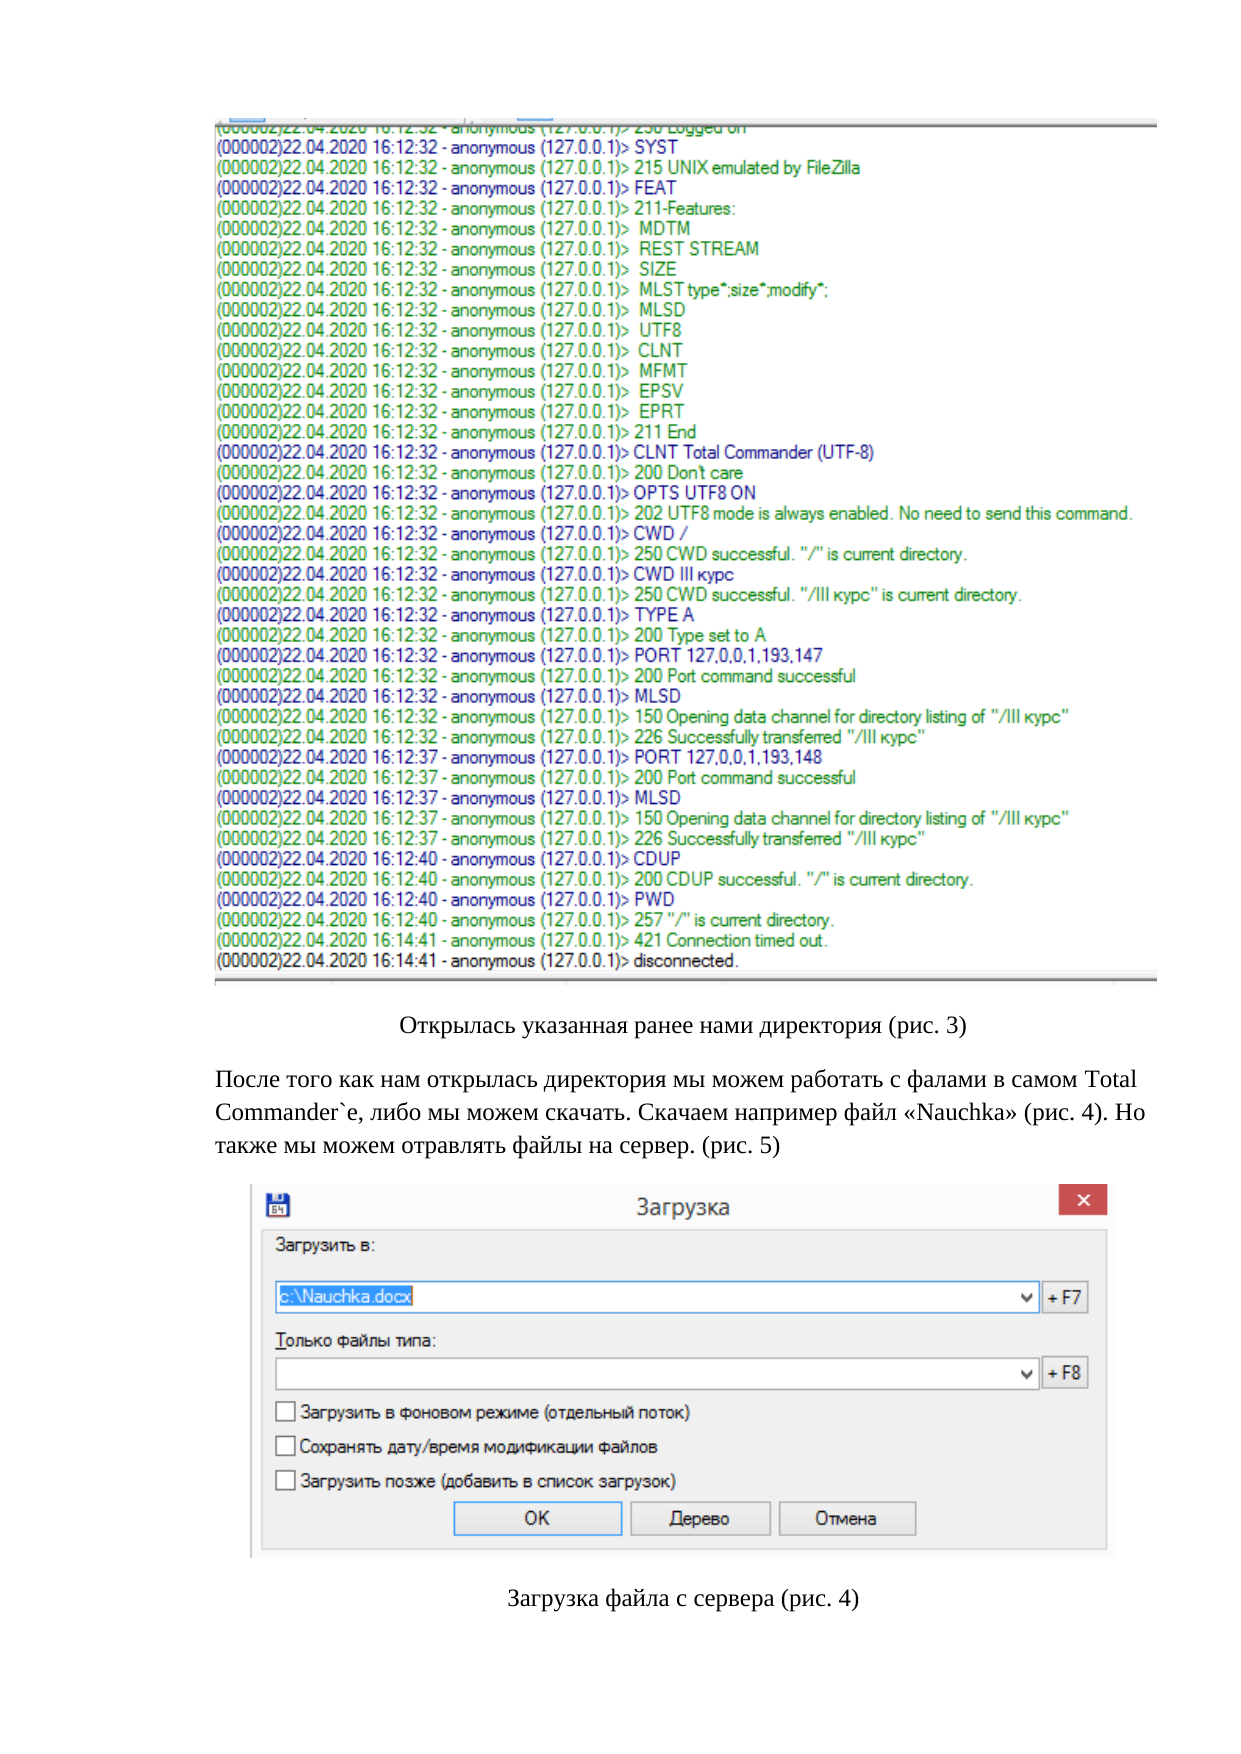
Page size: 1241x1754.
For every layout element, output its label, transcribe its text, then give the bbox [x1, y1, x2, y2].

text Открылась указанная ранее нами директория (рис. 3) [215, 1010, 1152, 1039]
picture [249, 1184, 1117, 1558]
picture [214, 118, 1157, 986]
text Загрузка файла c сервера (рис. 4) [215, 1583, 1152, 1611]
text После того как нам открылась директория мы можем работать с фалами в самом Total Commander`e, либо мы можем скачать. Скачаем например файл «Nauchka» (рис. 4). Но также мы можем отравлять файлы на сервер. (рис. 5) [215, 1064, 1152, 1159]
